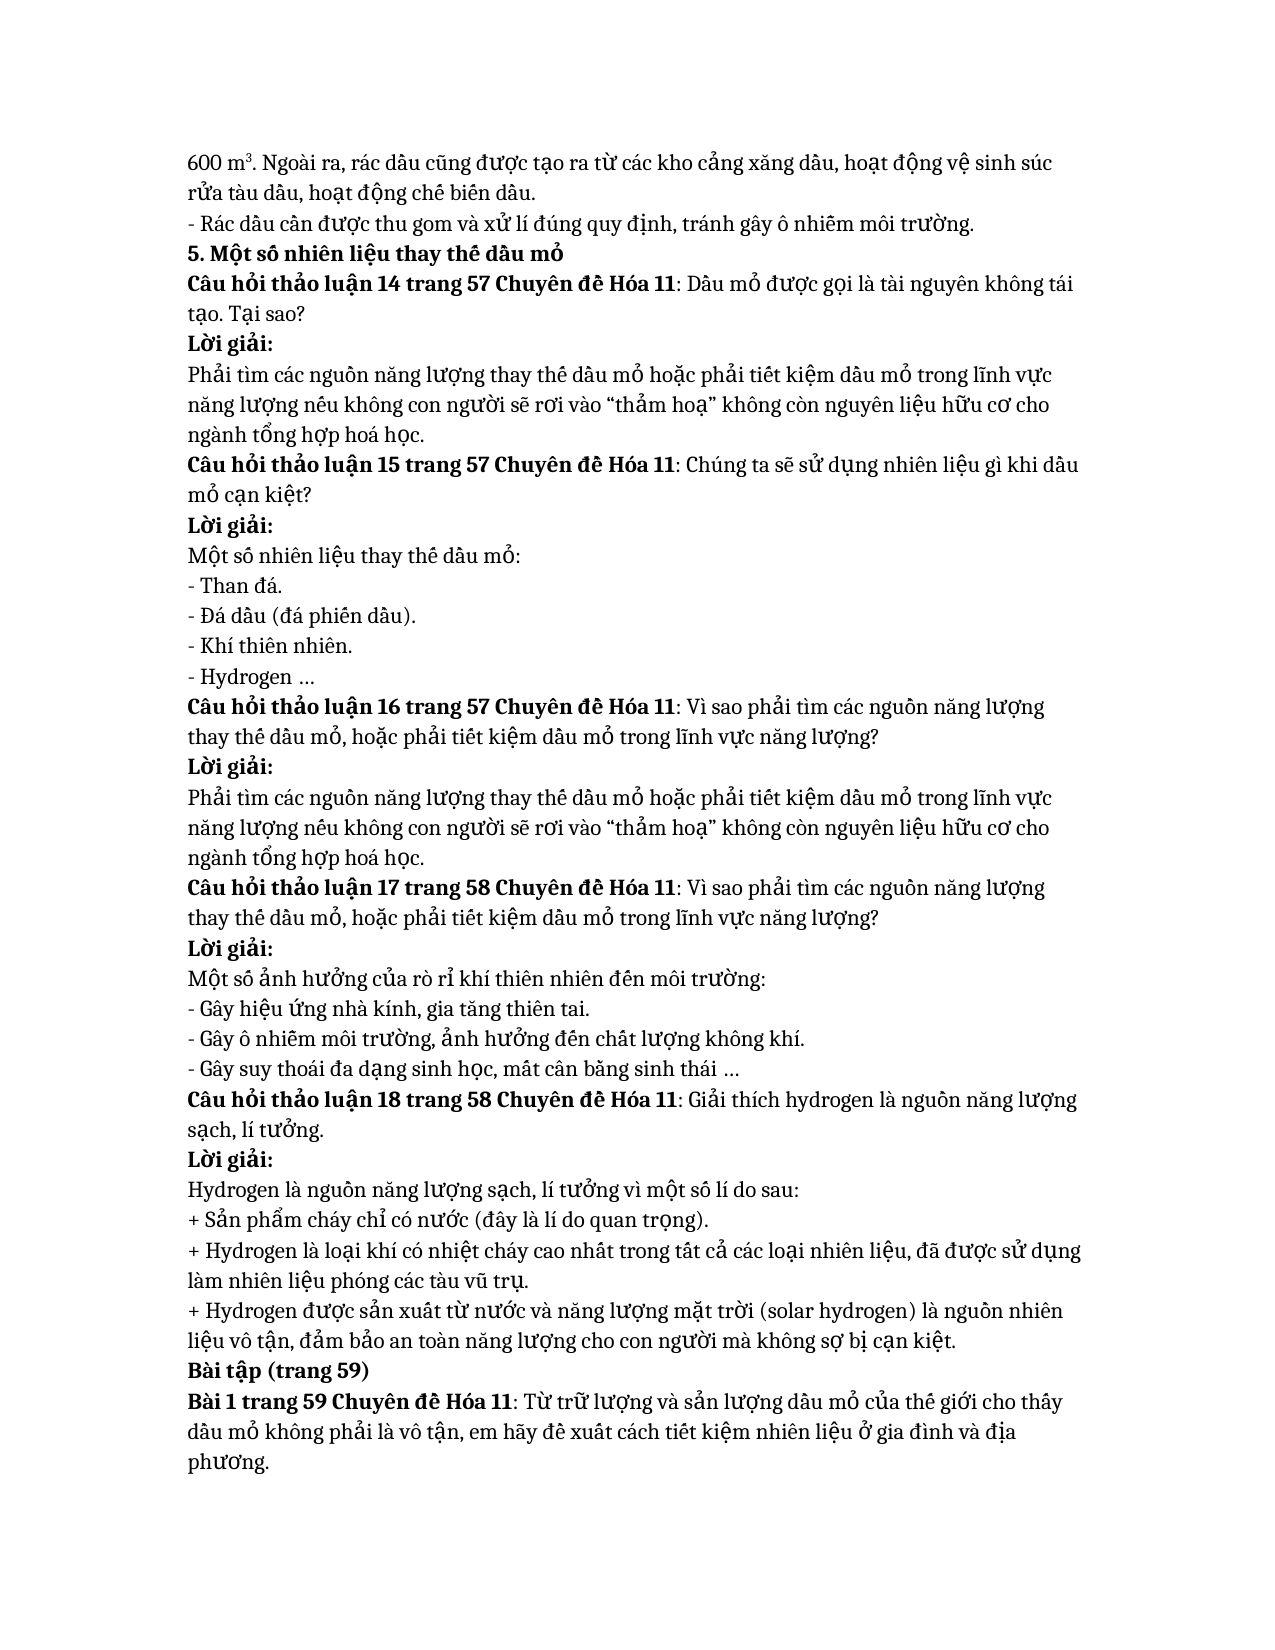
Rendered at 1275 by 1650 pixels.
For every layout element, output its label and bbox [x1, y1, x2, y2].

text [187, 150, 1087, 1475]
